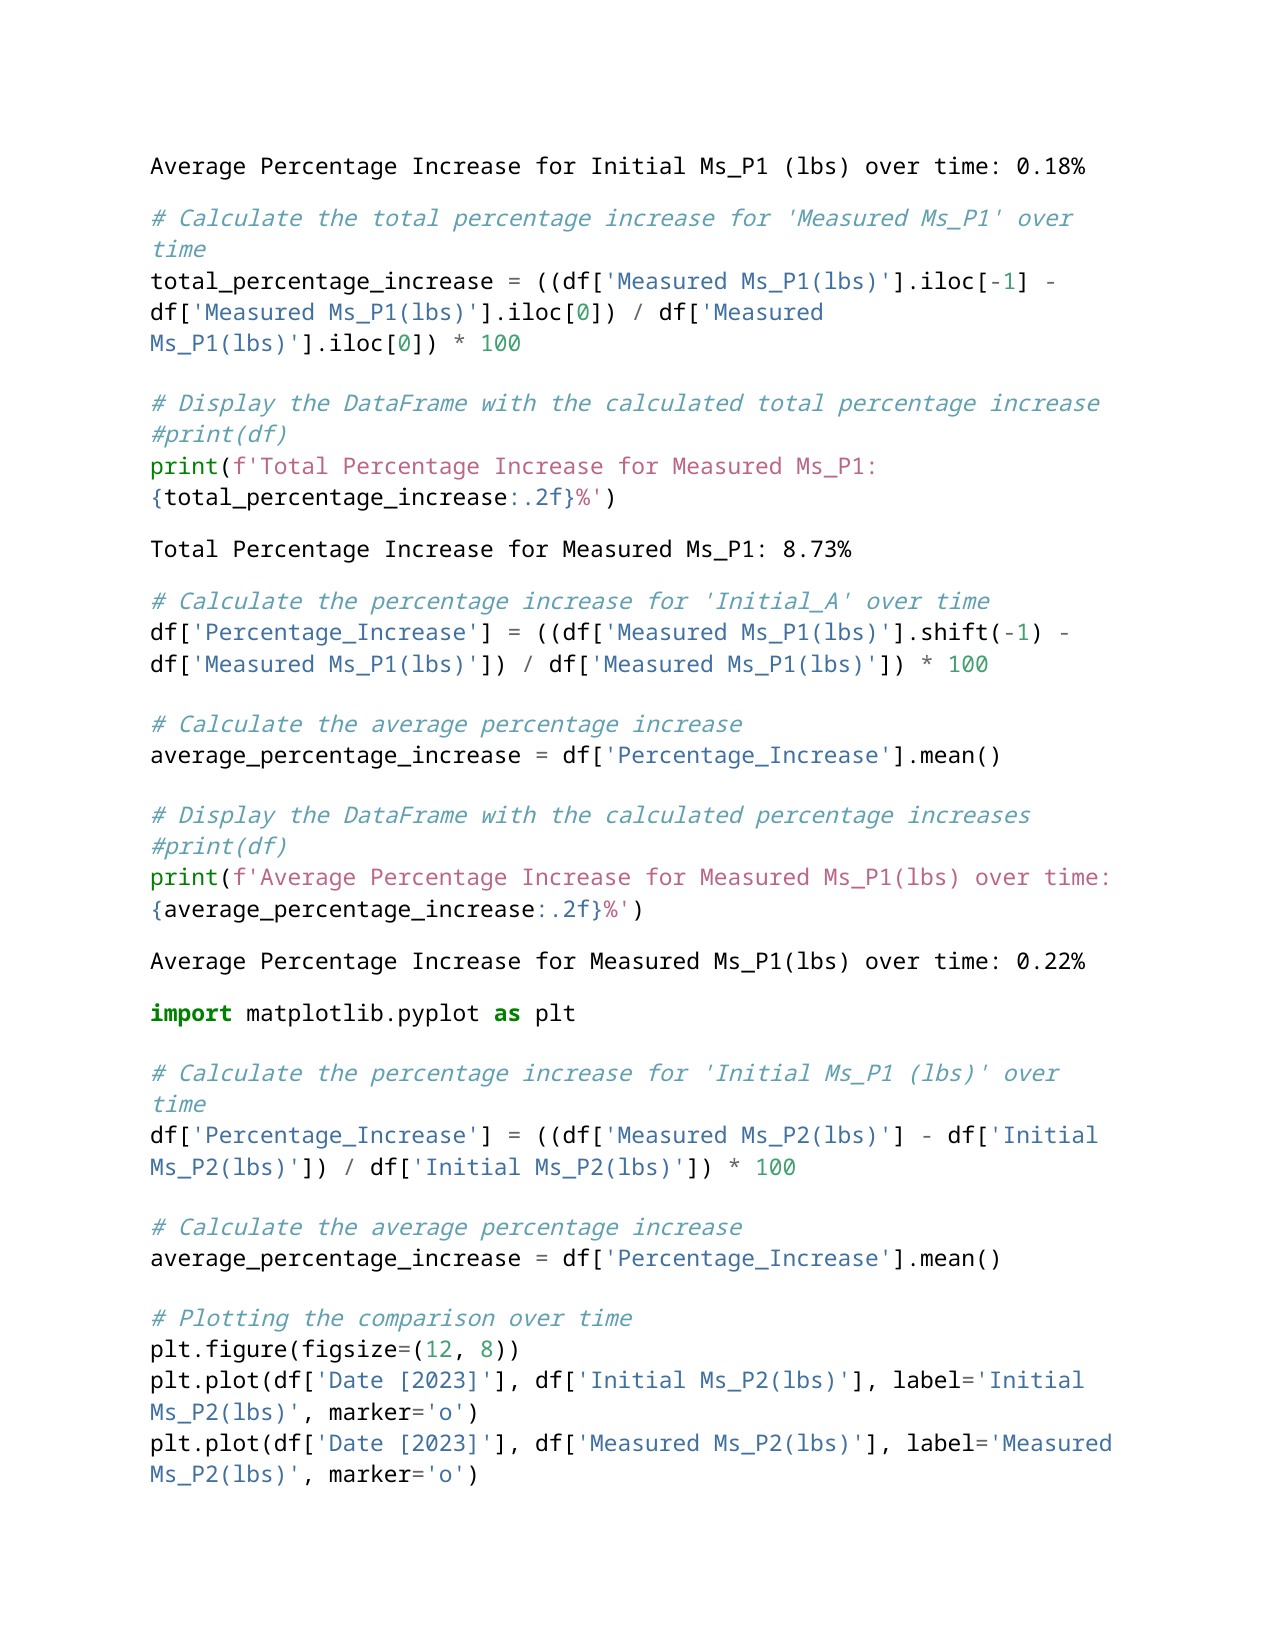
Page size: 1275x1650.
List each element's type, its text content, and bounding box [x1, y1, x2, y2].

text Average Percentage Increase for Initial Ms_P1 (lbs) over time: 0.18% [150, 150, 1125, 181]
text # Calculate the percentage increase for 'Initial_A' over time df['Percentage_Increase'] = ((df['Measured Ms_P1(lbs)'].shift(-1) - df['Measured Ms_P1(lbs)']) / df['Measured Ms_P1(lbs)']) * 100 # Calculate the average percentage increase average_percentage_increase = df['Percentage_Increase'].mean() # Display the DataFrame with the calculated percentage increases #print(df) print(f'Average Percentage Increase for Measured Ms_P1(lbs) over time: {average_percentage_increase:.2f}%') [150, 585, 1125, 924]
text Average Percentage Increase for Measured Ms_P1(lbs) over time: 0.22% [150, 944, 1125, 976]
text Total Percentage Increase for Measured Ms_P1: 8.73% [150, 533, 1125, 564]
text # Calculate the total percentage increase for 'Measured Ms_P1' over time total_percentage_increase = ((df['Measured Ms_P1(lbs)'].iloc[-1] - df['Measured Ms_P1(lbs)'].iloc[0]) / df['Measured Ms_P1(lbs)'].iloc[0]) * 100 # Display the DataFrame with the calculated total percentage increase #print(df) print(f'Total Percentage Increase for Measured Ms_P1: {total_percentage_increase:.2f}%') [150, 202, 1125, 512]
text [150, 997, 1125, 1489]
